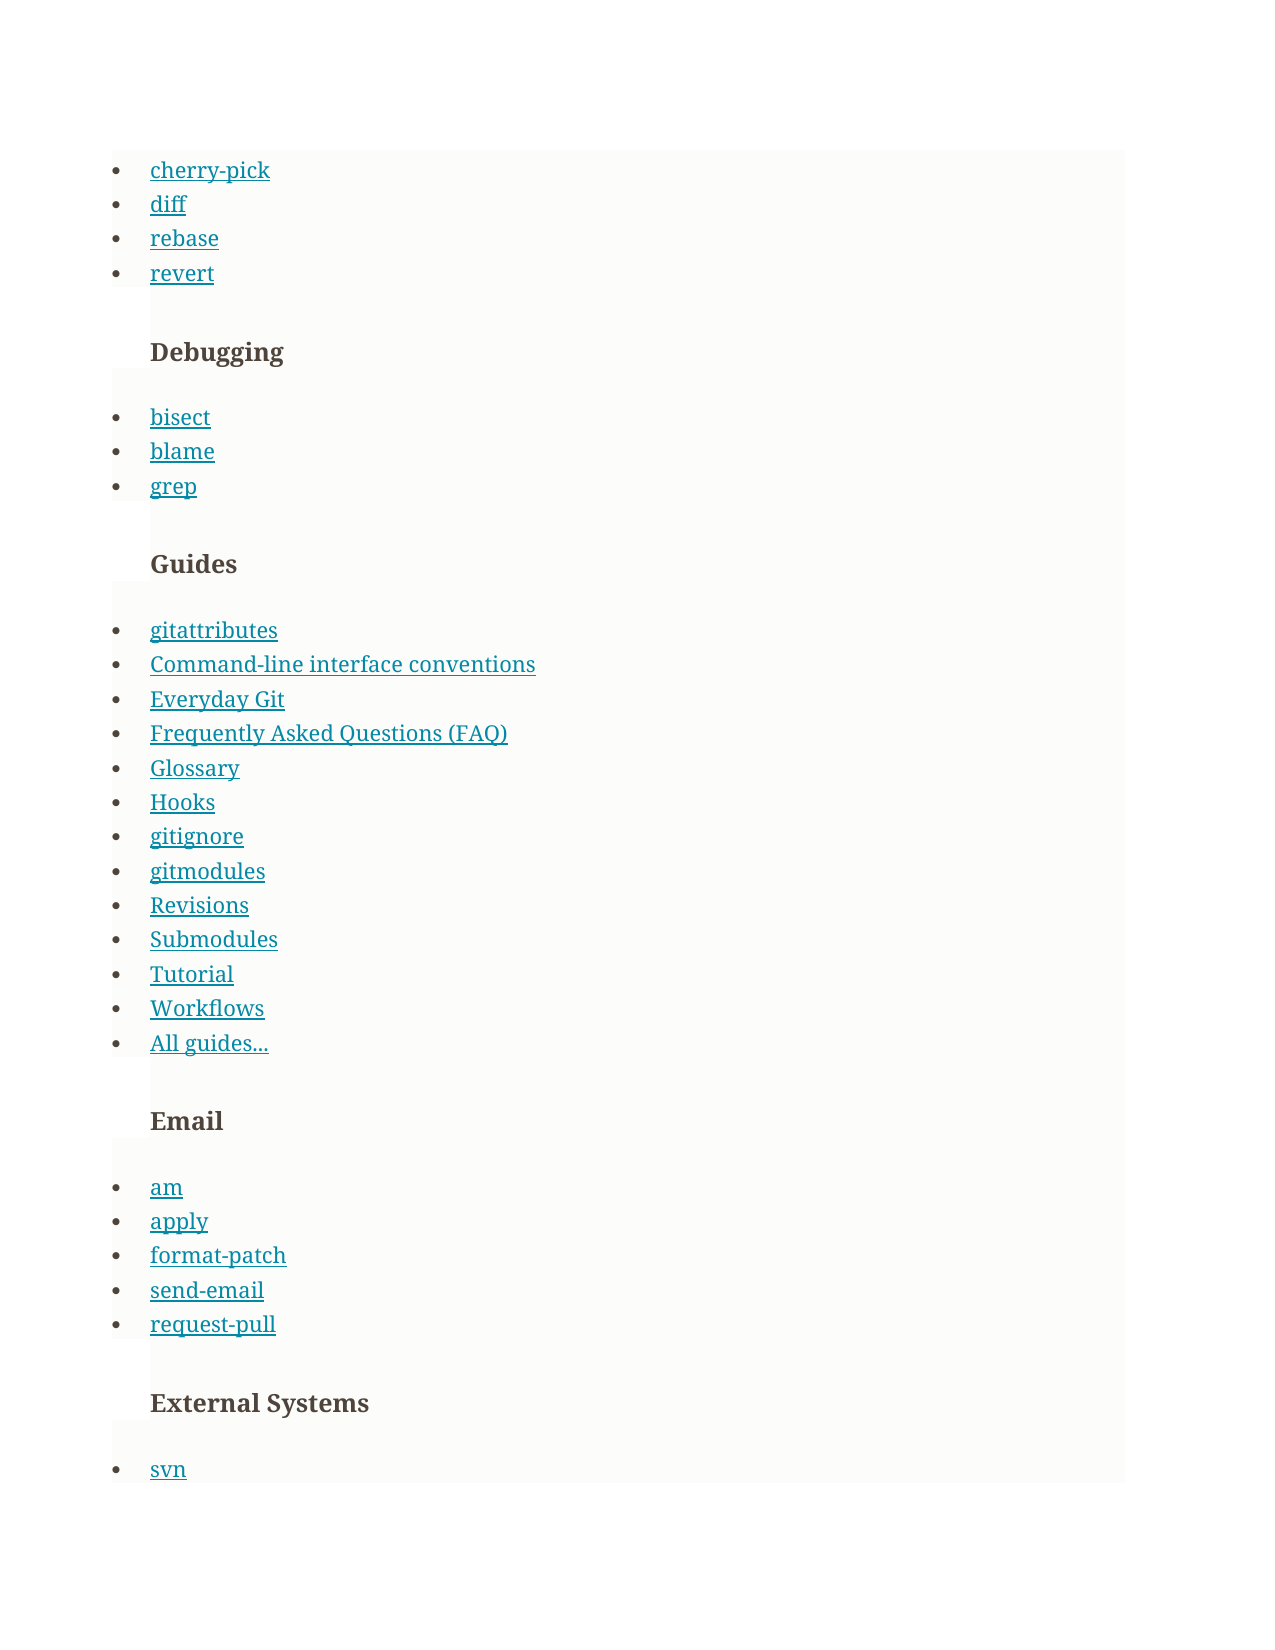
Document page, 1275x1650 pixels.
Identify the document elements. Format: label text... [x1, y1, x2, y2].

list bisect [112, 397, 1125, 432]
list Glossary [112, 748, 1125, 782]
list format-patch [112, 1236, 1125, 1270]
text Email [150, 1086, 1125, 1138]
list Revisions [112, 885, 1125, 920]
text Guides [150, 530, 1125, 581]
list Hooks [112, 782, 1125, 817]
list Frequently Asked Questions (FAQ) [112, 713, 1125, 748]
list Submodules [112, 920, 1125, 954]
list gitignore [112, 817, 1125, 851]
list Command-line interface conventions [112, 645, 1125, 679]
list rebase [112, 219, 1125, 253]
list request-pull [112, 1305, 1125, 1339]
list cherry-pick [112, 150, 1125, 184]
text External Systems [150, 1368, 1125, 1420]
list send-email [112, 1270, 1125, 1305]
list gitattributes [112, 610, 1125, 645]
list svn [112, 1449, 1125, 1483]
list grep [112, 466, 1125, 501]
list blame [112, 432, 1125, 466]
list gitmodules [112, 851, 1125, 885]
list revert [112, 253, 1125, 287]
list diff [112, 184, 1125, 219]
list am [112, 1167, 1125, 1202]
list Tutorial [112, 954, 1125, 988]
list Everyday Git [112, 679, 1125, 713]
list Workflows [112, 988, 1125, 1023]
text Debugging [150, 317, 1125, 368]
list apply [112, 1202, 1125, 1236]
list All guides... [112, 1023, 1125, 1057]
